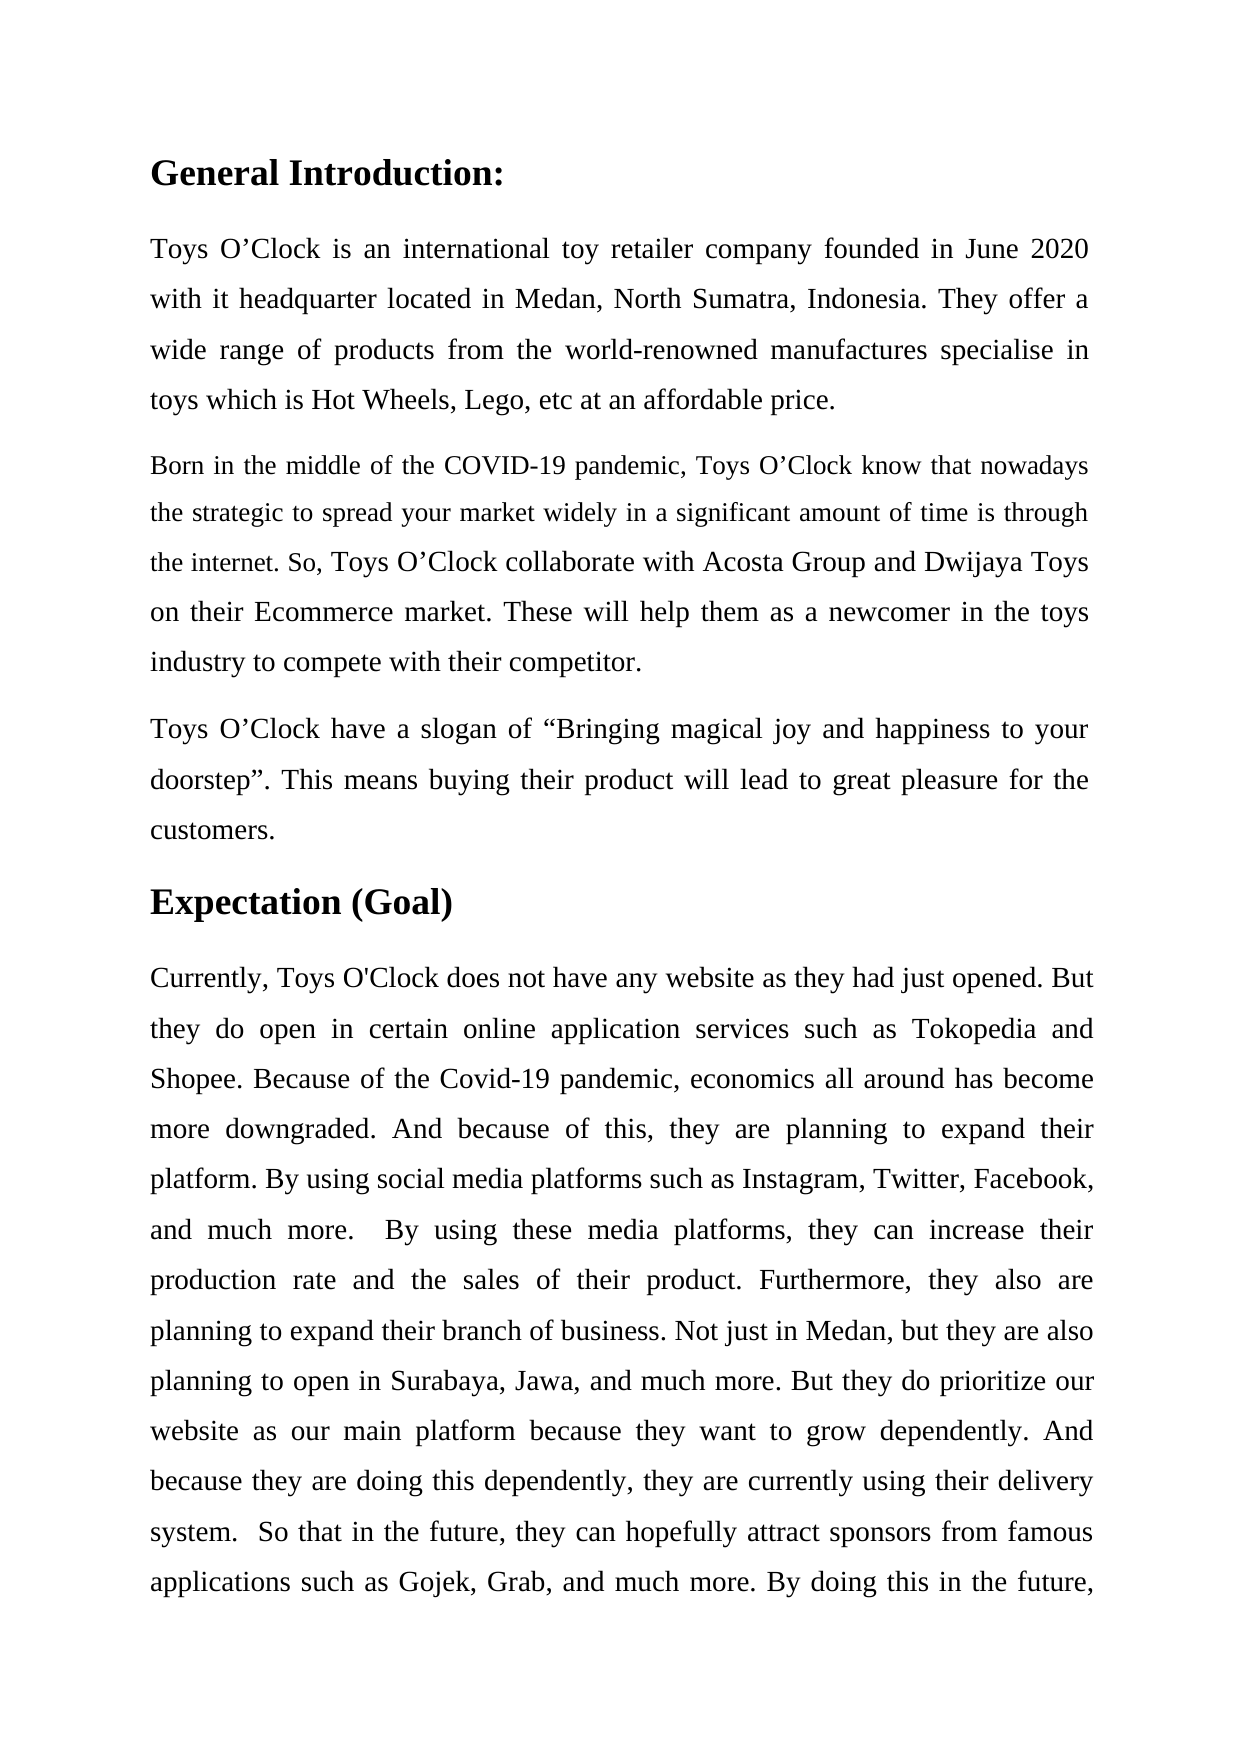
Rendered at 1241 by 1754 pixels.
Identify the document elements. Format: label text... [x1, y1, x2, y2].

text Toys O’Clock is an international toy retailer company founded in June 2020 with it headquarter located in Medan, North Sumatra, Indonesia. They offer a wide range of products from the world-renowned manufactures specialise in toys which is Hot Wheels, Lego, etc at an affordable price. [150, 231, 1090, 416]
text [150, 960, 1095, 1598]
text Toys O’Clock have a slogan of “Bringing magical joy and happiness to your doorstep”. This means buying their product will lead to great pleasure for the customers. [150, 711, 1090, 846]
text Born in the middle of the COVID-19 pandemic, Toys O’Clock know that nowadays the strategic to spread your market widely in a significant amount of time is through the internet. So, Toys O’Clock collaborate with Acosta Group and Dwijaya Toys on their Ecommerce market. These will help them as a newcomer in the toys industry to compete with their competitor. [150, 449, 1090, 678]
text General Introduction: [150, 150, 1090, 193]
text Expectation (Goal) [150, 879, 1090, 922]
